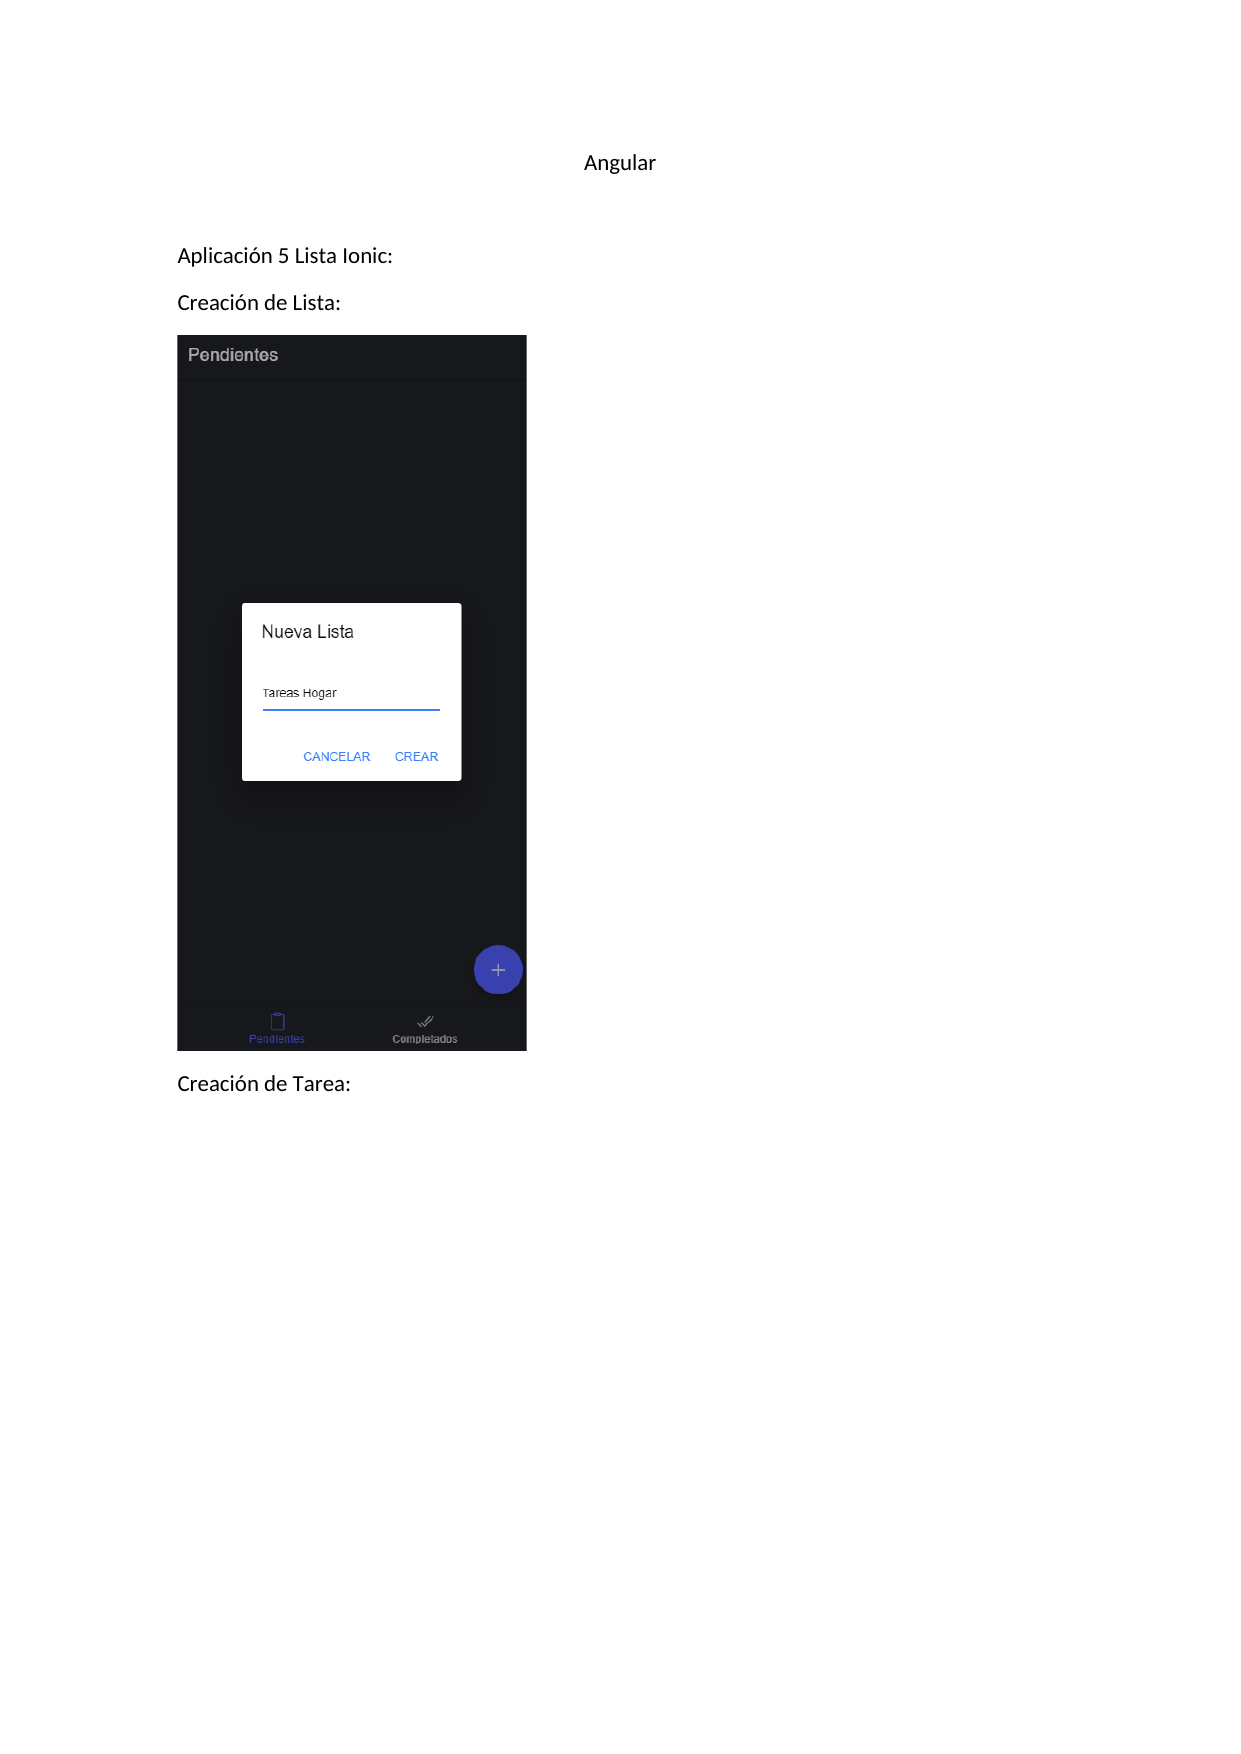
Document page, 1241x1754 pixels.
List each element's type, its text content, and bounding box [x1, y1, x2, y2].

text Creación de Tarea: [177, 1069, 1063, 1098]
text Aplicación 5 Lista Ionic: [177, 241, 1063, 269]
text Angular [177, 148, 1063, 176]
text Creación de Lista: [177, 288, 1063, 316]
